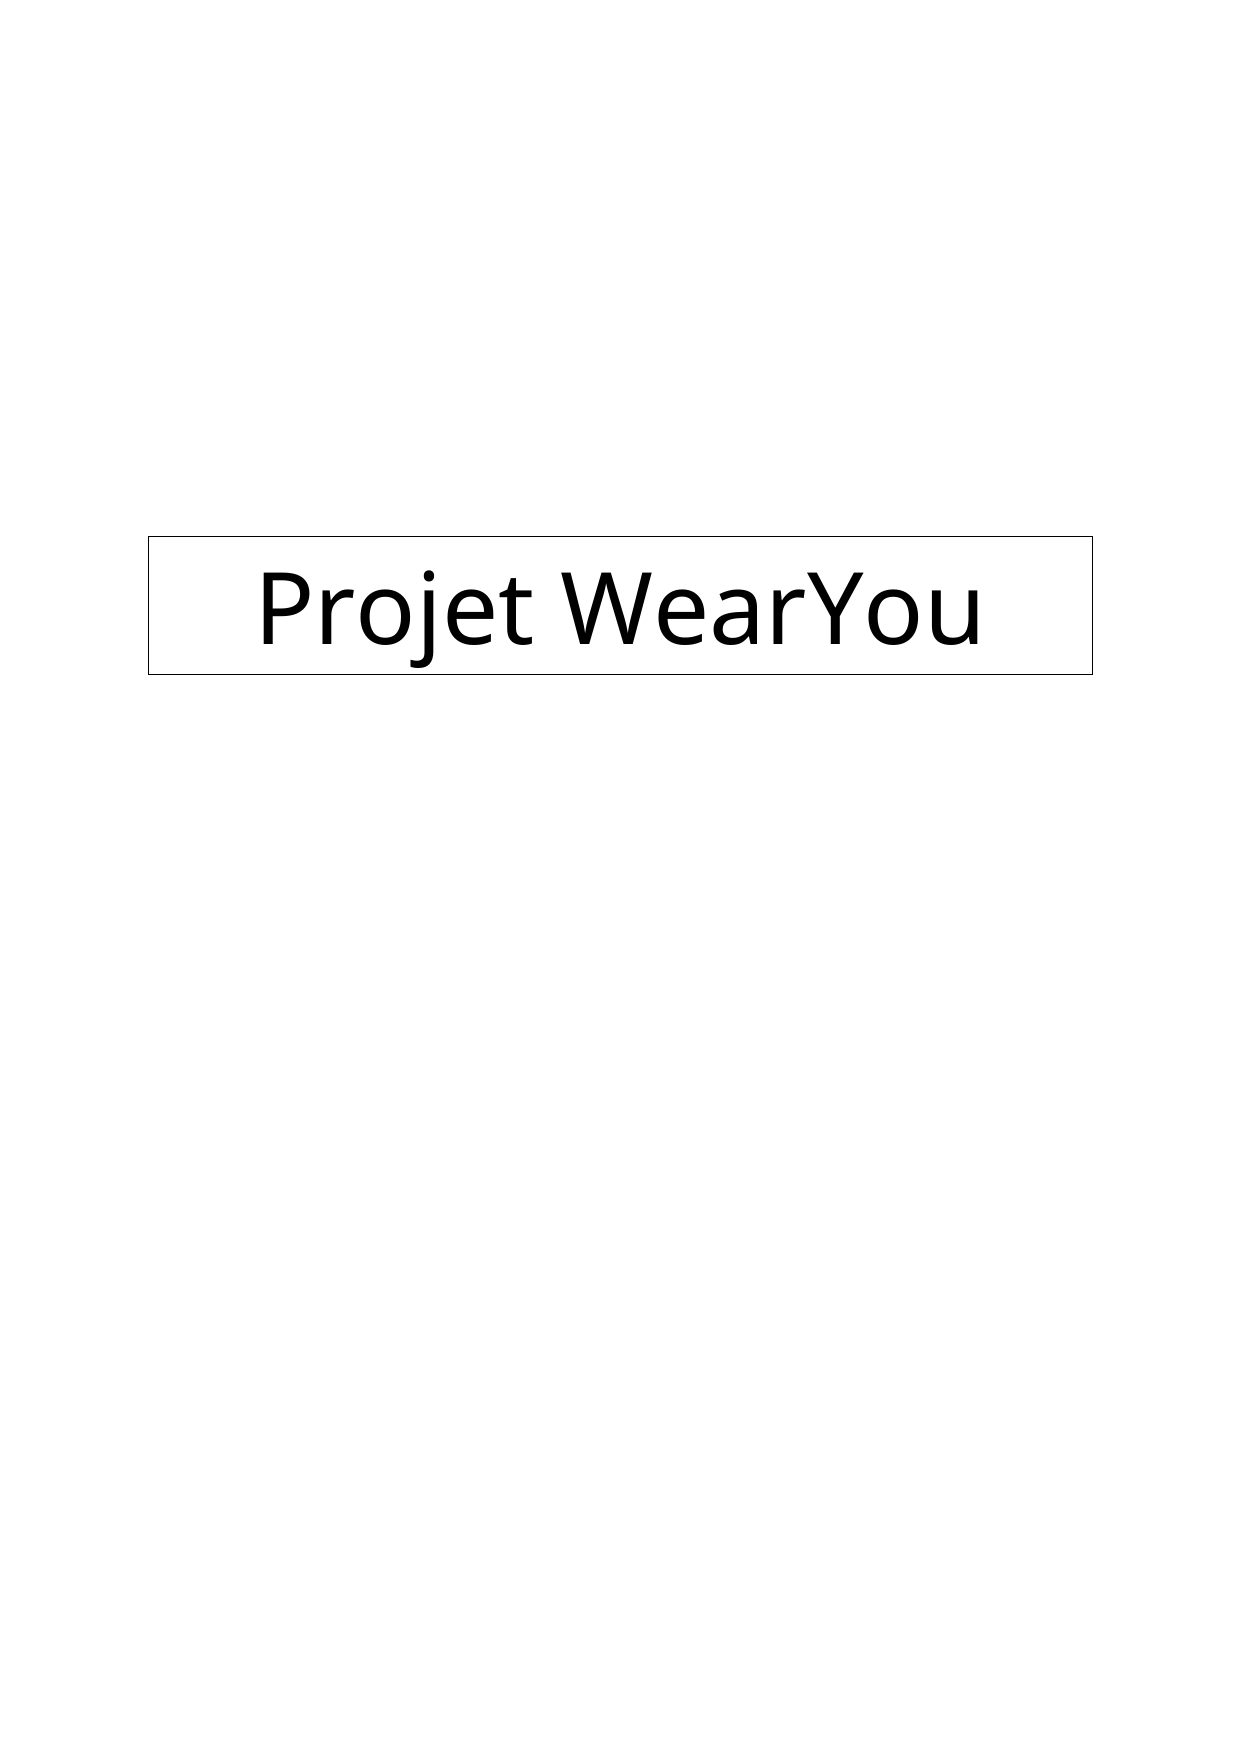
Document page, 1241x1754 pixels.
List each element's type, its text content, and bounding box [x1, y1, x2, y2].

table_header Projet WearYou [149, 537, 1092, 673]
